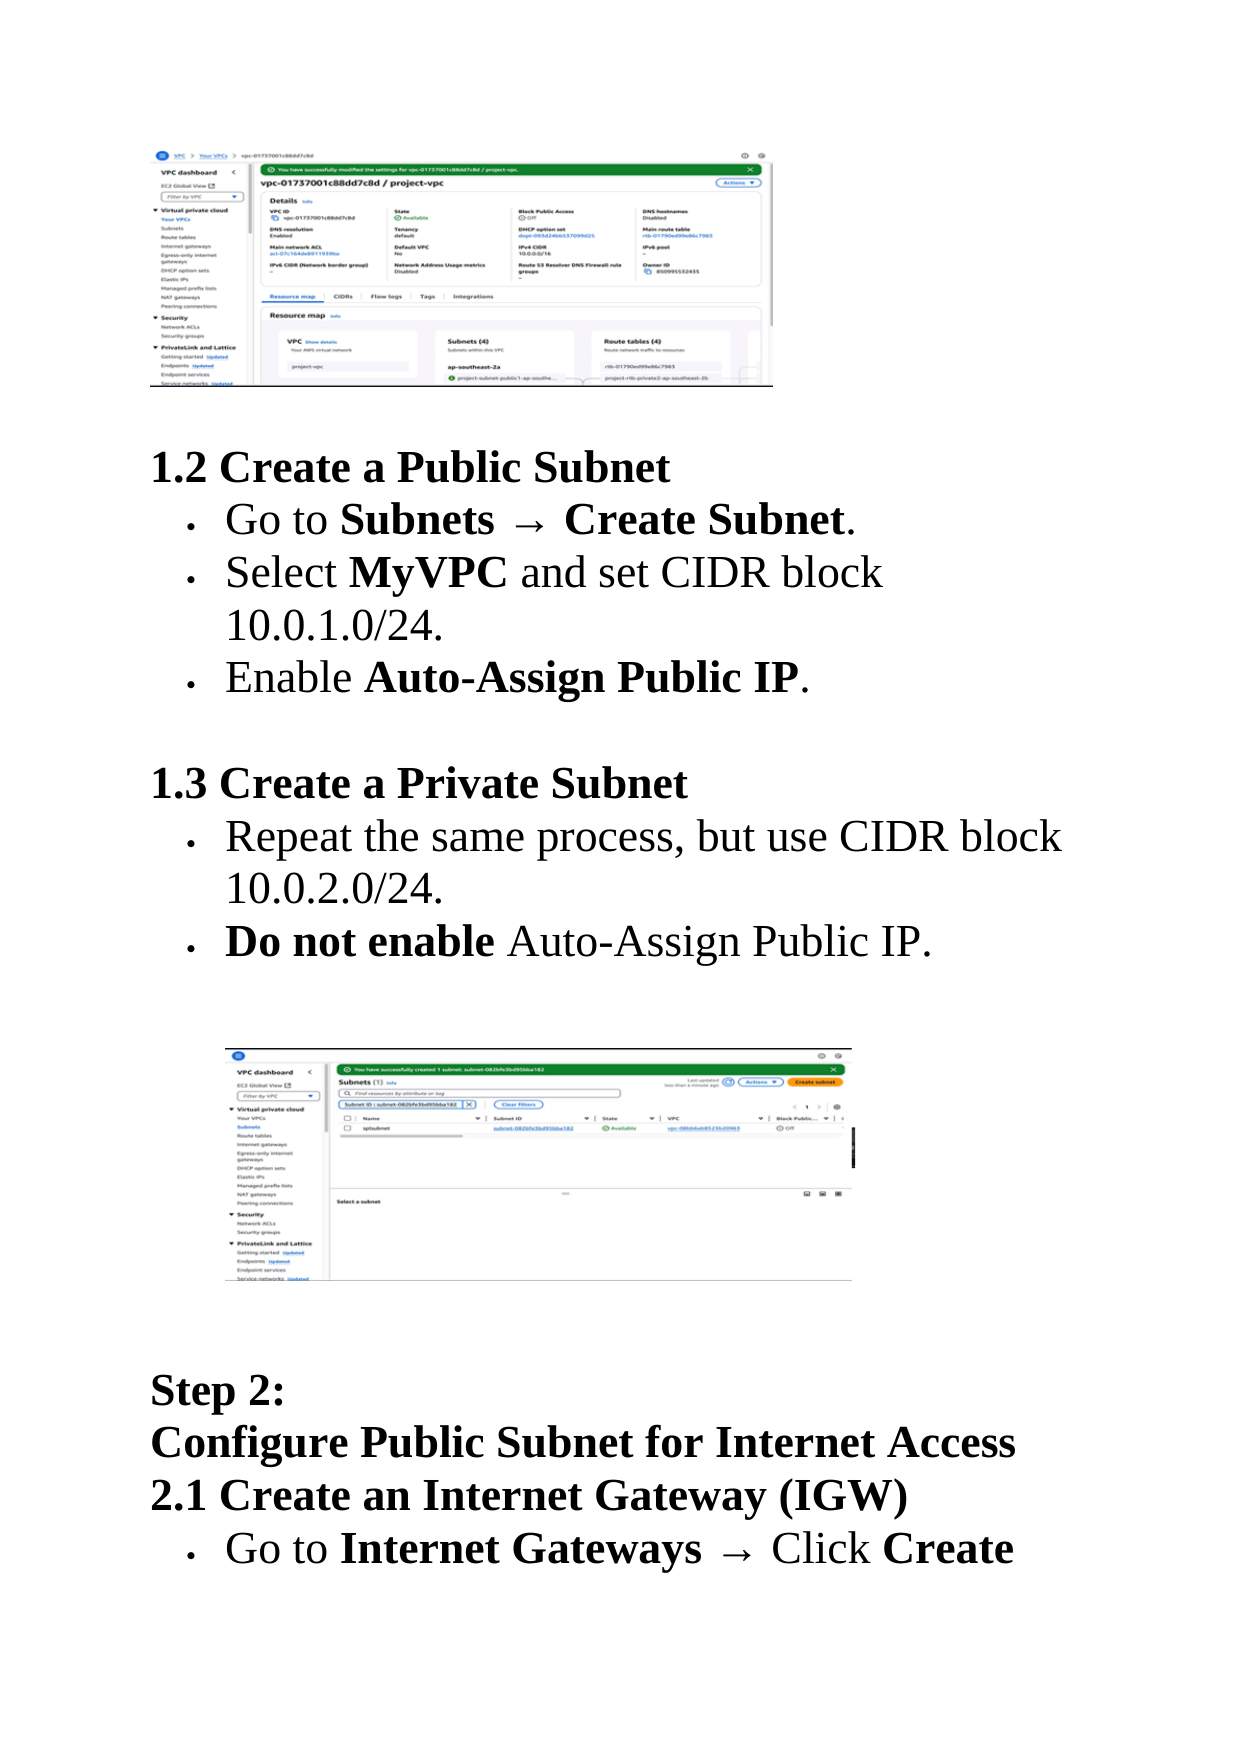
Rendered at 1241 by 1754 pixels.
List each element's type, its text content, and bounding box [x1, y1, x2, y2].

text 1.2 Create a Public Subnet [150, 439, 1090, 492]
list Select MyVPC and set CIDR block 10.0.1.0/24. [187, 544, 1090, 650]
list Go to Subnets → Create Subnet. [187, 492, 1090, 544]
list Enable Auto-Assign Public IP. [187, 650, 1090, 703]
text Step 2: [150, 1362, 1090, 1415]
picture [150, 150, 773, 387]
text 1.3 Create a Private Subnet [150, 755, 1090, 808]
list Do not enable Auto-Assign Public IP. [187, 913, 1090, 966]
picture [225, 1048, 856, 1281]
list Repeat the same process, but use CIDR block 10.0.2.0/24. [187, 808, 1090, 913]
text Configure Public Subnet for Internet Access [150, 1415, 1090, 1468]
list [187, 1520, 1090, 1573]
text 2.1 Create an Internet Gateway (IGW) [150, 1468, 1090, 1520]
